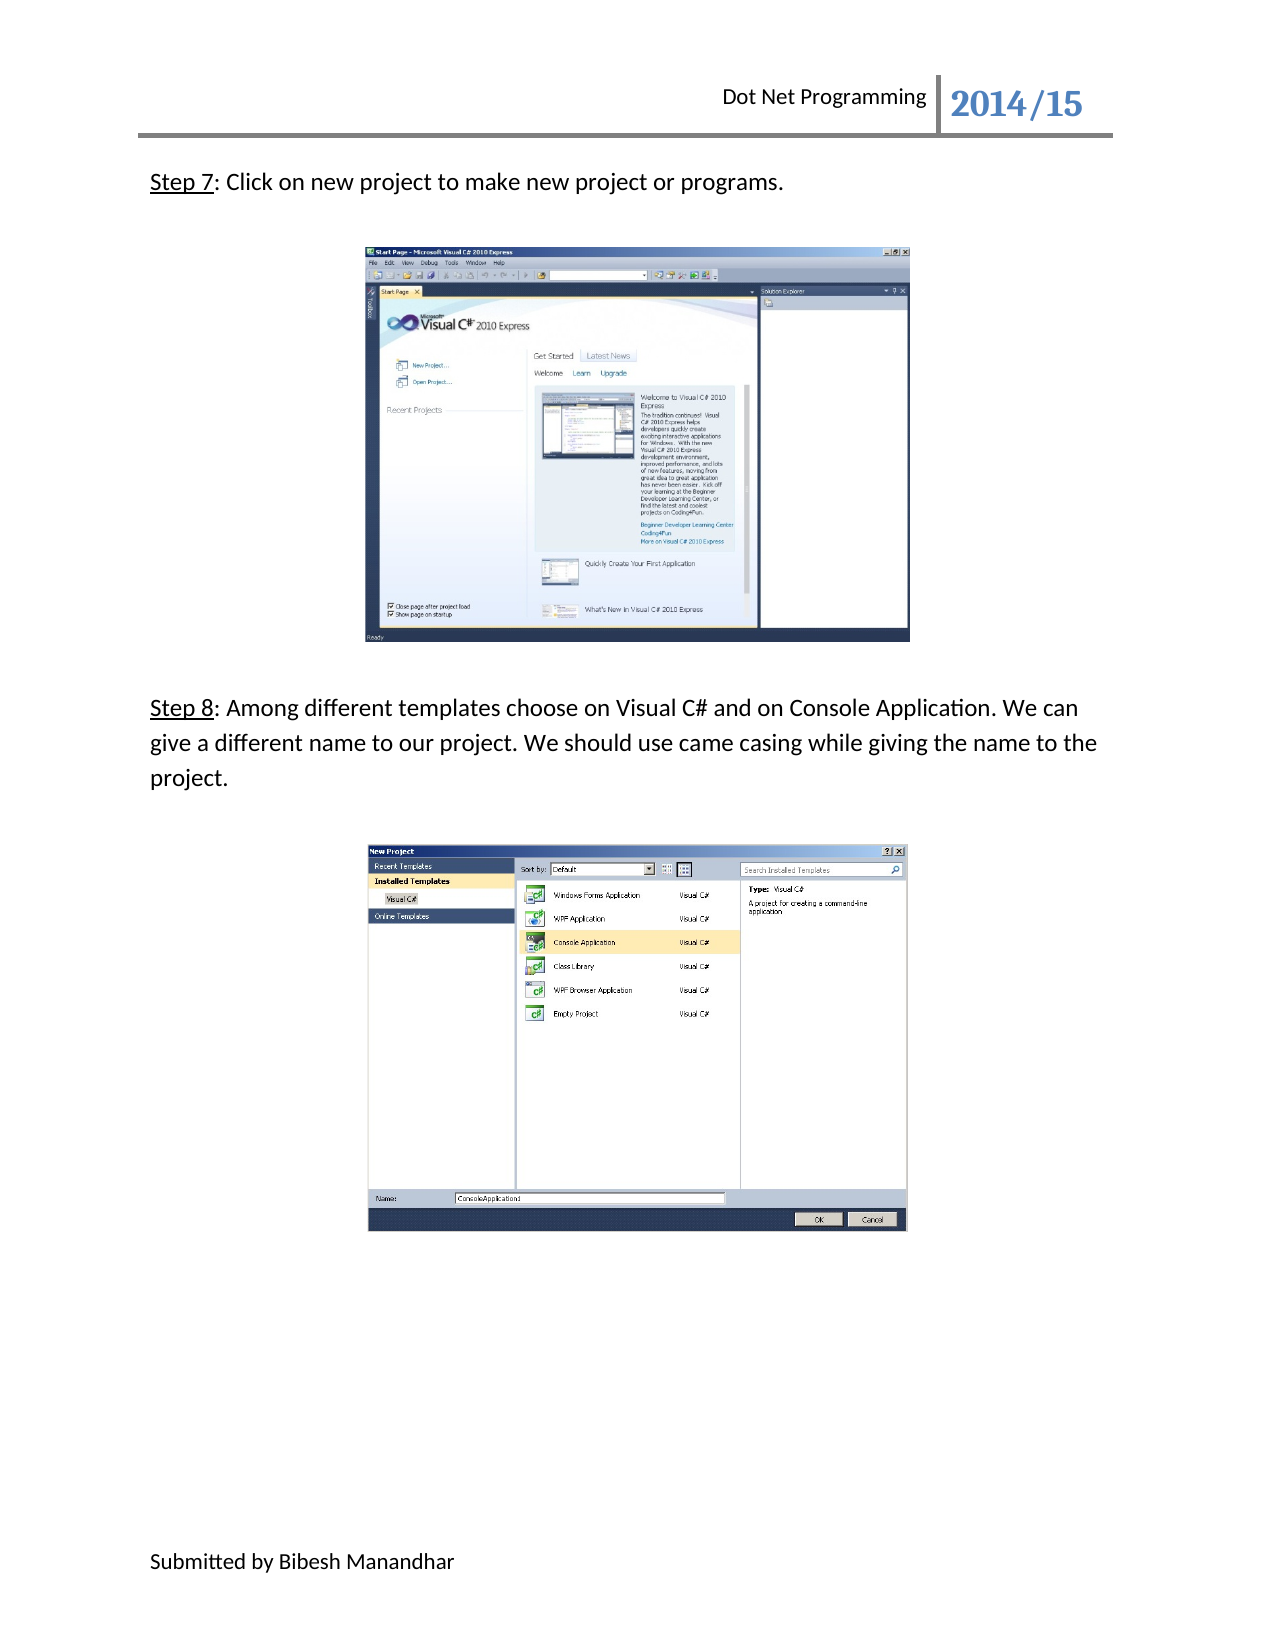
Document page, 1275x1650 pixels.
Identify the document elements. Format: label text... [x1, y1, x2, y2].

text Step 8: Among different templates choose on Visual C# and on Console Application. We can give a different name to our project. We should use came casing while giving the name to the project. [150, 692, 1125, 793]
picture [367, 844, 908, 1232]
picture [365, 247, 910, 642]
text Step 7: Click on new project to make new project or programs. [150, 166, 1125, 196]
